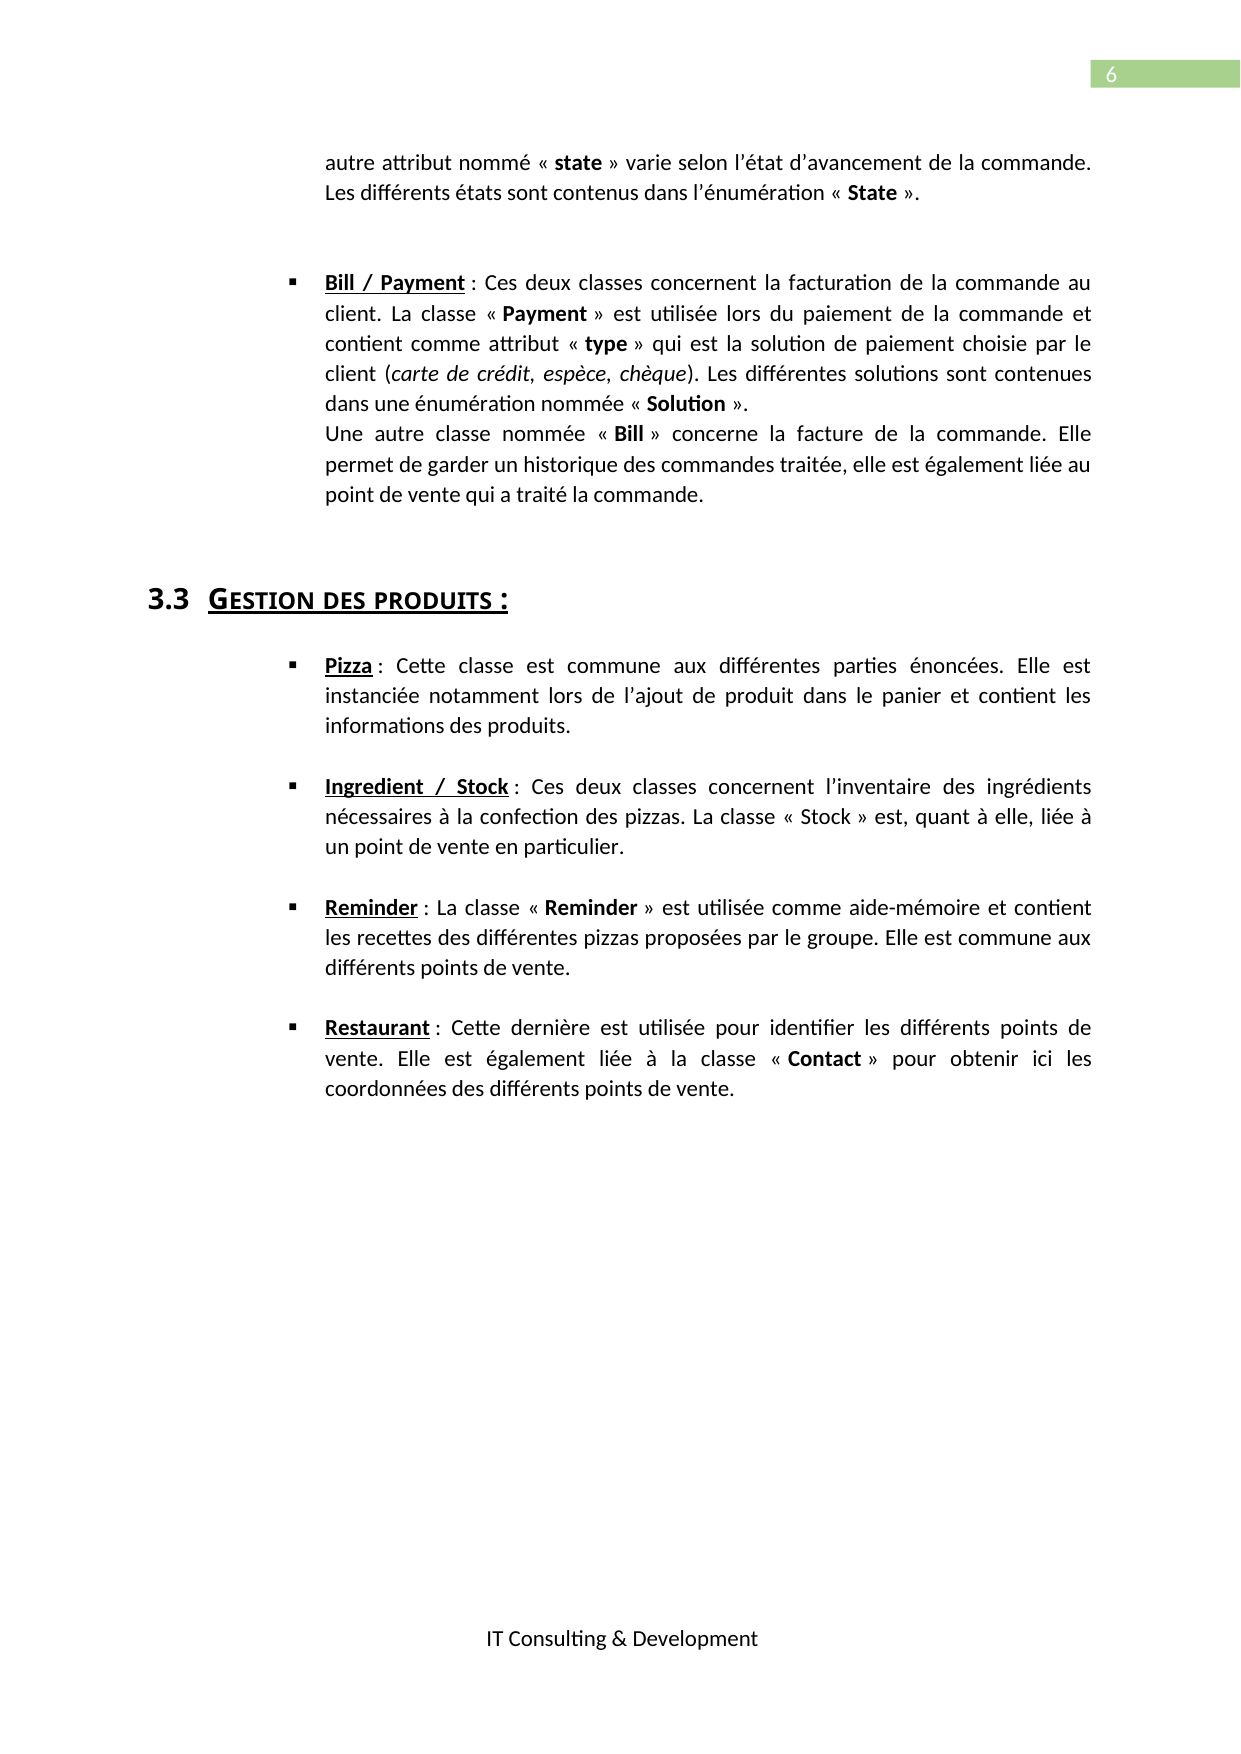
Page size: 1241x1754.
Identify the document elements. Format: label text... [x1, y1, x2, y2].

list Pizza : Cette classe est commune aux différentes parties énoncées. Elle est instanciée notamment lors de l’ajout de produit dans le panier et contient les informations des produits. [287, 651, 1092, 739]
subtitle Gestion des produits : [148, 578, 1092, 618]
list Reminder : La classe « Reminder » est utilisée comme aide-mémoire et contient les recettes des différentes pizzas proposées par le groupe. Elle est commune aux différents points de vente. [287, 893, 1092, 981]
list Restaurant : Cette dernière est utilisée pour identifier les différents points de vente. Elle est également liée à la classe « Contact » pour obtenir ici les coordonnées des différents points de vente. [287, 1013, 1092, 1102]
list Une autre classe nommée « Bill » concerne la facture de la commande. Elle permet de garder un historique des commandes traitée, elle est également liée au point de vente qui a traité la commande. [325, 419, 1092, 508]
list Ingredient / Stock : Ces deux classes concernent l’inventaire des ingrédients nécessaires à la confection des pizzas. La classe « Stock » est, quant à elle, liée à un point de vente en particulier. [287, 772, 1092, 860]
